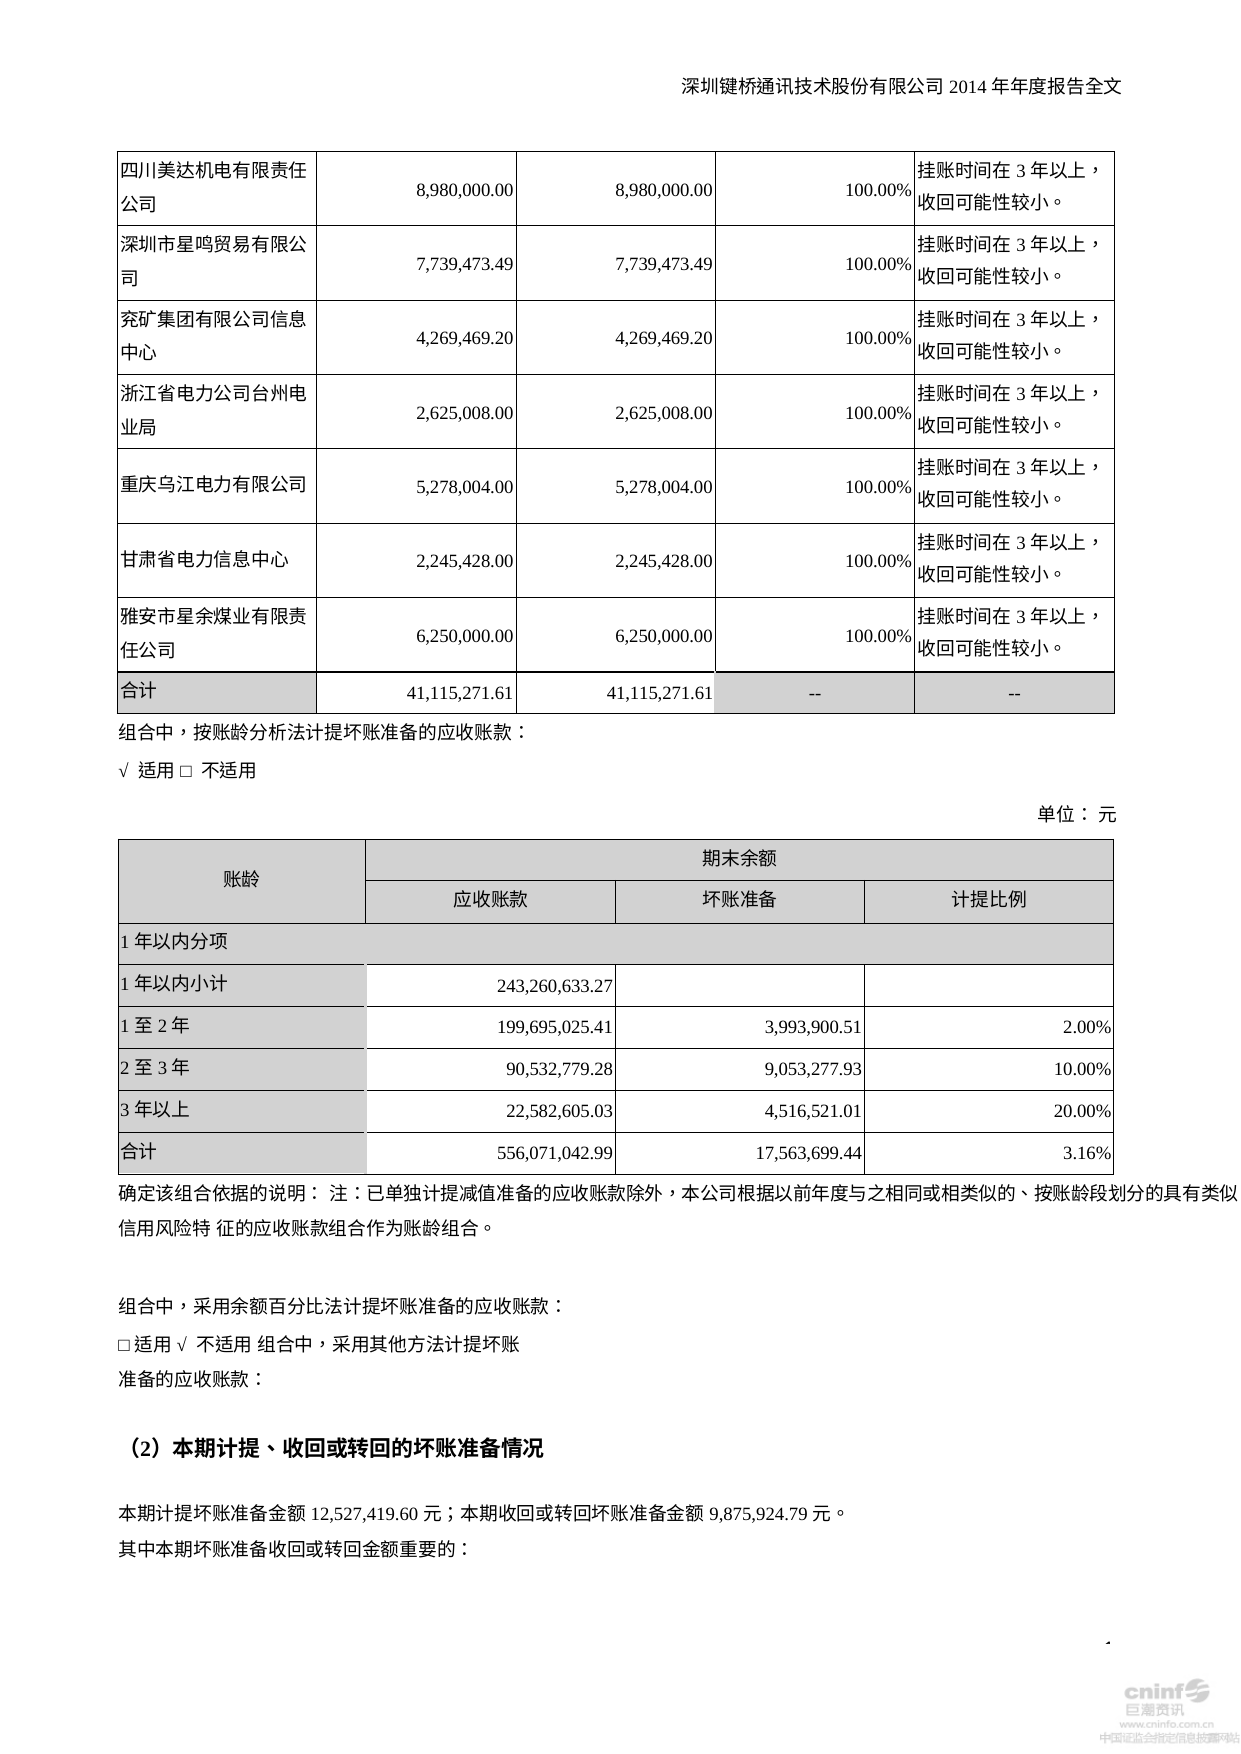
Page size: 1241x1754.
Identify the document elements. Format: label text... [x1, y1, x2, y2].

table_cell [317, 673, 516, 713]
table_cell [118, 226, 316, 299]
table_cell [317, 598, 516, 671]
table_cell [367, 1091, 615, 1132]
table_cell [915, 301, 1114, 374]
subtitle （2）本期计提、收回或转回的坏账准备情况 [118, 1432, 1240, 1462]
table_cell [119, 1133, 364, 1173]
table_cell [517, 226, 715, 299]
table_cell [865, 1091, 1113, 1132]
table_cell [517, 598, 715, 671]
text 组合中，采用余额百分比法计提坏账准备的应收账款： [118, 1293, 1240, 1319]
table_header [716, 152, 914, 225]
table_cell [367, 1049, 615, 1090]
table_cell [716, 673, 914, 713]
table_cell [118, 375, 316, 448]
text 组合中，按账龄分析法计提坏账准备的应收账款： [118, 719, 532, 745]
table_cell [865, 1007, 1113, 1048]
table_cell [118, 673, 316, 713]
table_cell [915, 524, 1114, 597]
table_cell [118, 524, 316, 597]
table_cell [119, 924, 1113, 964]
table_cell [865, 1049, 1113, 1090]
picture [1099, 1673, 1241, 1754]
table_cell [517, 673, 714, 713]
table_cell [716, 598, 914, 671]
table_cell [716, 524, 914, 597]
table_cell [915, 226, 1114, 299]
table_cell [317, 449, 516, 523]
text 单位： 元 [1037, 801, 1240, 827]
text □ 适用 √ 不适用 组合中，采用其他方法计提坏账准备的应收账款： [118, 1331, 533, 1392]
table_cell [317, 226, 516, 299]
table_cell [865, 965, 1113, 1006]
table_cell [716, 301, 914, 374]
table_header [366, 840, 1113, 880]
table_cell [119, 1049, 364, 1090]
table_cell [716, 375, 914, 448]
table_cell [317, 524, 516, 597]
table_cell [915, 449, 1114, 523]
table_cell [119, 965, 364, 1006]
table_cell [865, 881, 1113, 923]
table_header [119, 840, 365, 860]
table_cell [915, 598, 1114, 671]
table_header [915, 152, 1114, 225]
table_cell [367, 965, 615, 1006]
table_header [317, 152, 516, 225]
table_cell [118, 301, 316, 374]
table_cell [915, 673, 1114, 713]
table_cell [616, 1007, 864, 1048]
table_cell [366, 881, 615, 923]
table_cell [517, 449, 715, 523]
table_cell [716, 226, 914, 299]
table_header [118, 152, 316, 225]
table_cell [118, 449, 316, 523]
text 确定该组合依据的说明： 注：已单独计提减值准备的应收账款除外，本公司根据以前年度与之相同或相类似的、按账龄段划分的具有类似信用风险特 征的应收账款组合作为账龄组合。 [118, 1180, 1240, 1241]
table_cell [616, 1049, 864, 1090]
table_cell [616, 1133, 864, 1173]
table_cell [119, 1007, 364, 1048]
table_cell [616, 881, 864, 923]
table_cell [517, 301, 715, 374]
text √ 适用 □ 不适用 [118, 757, 532, 783]
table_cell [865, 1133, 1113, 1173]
text 本期计提坏账准备金额 12,527,419.60 元；本期收回或转回坏账准备金额 9,875,924.79 元。 其中本期坏账准备收回或转回金额重要的： [118, 1500, 851, 1561]
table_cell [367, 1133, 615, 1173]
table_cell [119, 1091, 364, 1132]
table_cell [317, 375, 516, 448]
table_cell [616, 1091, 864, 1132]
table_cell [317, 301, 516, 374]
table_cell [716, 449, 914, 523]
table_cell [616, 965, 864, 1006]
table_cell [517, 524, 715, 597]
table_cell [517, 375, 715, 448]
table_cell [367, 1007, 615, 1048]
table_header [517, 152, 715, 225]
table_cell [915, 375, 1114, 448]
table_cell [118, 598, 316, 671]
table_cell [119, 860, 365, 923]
